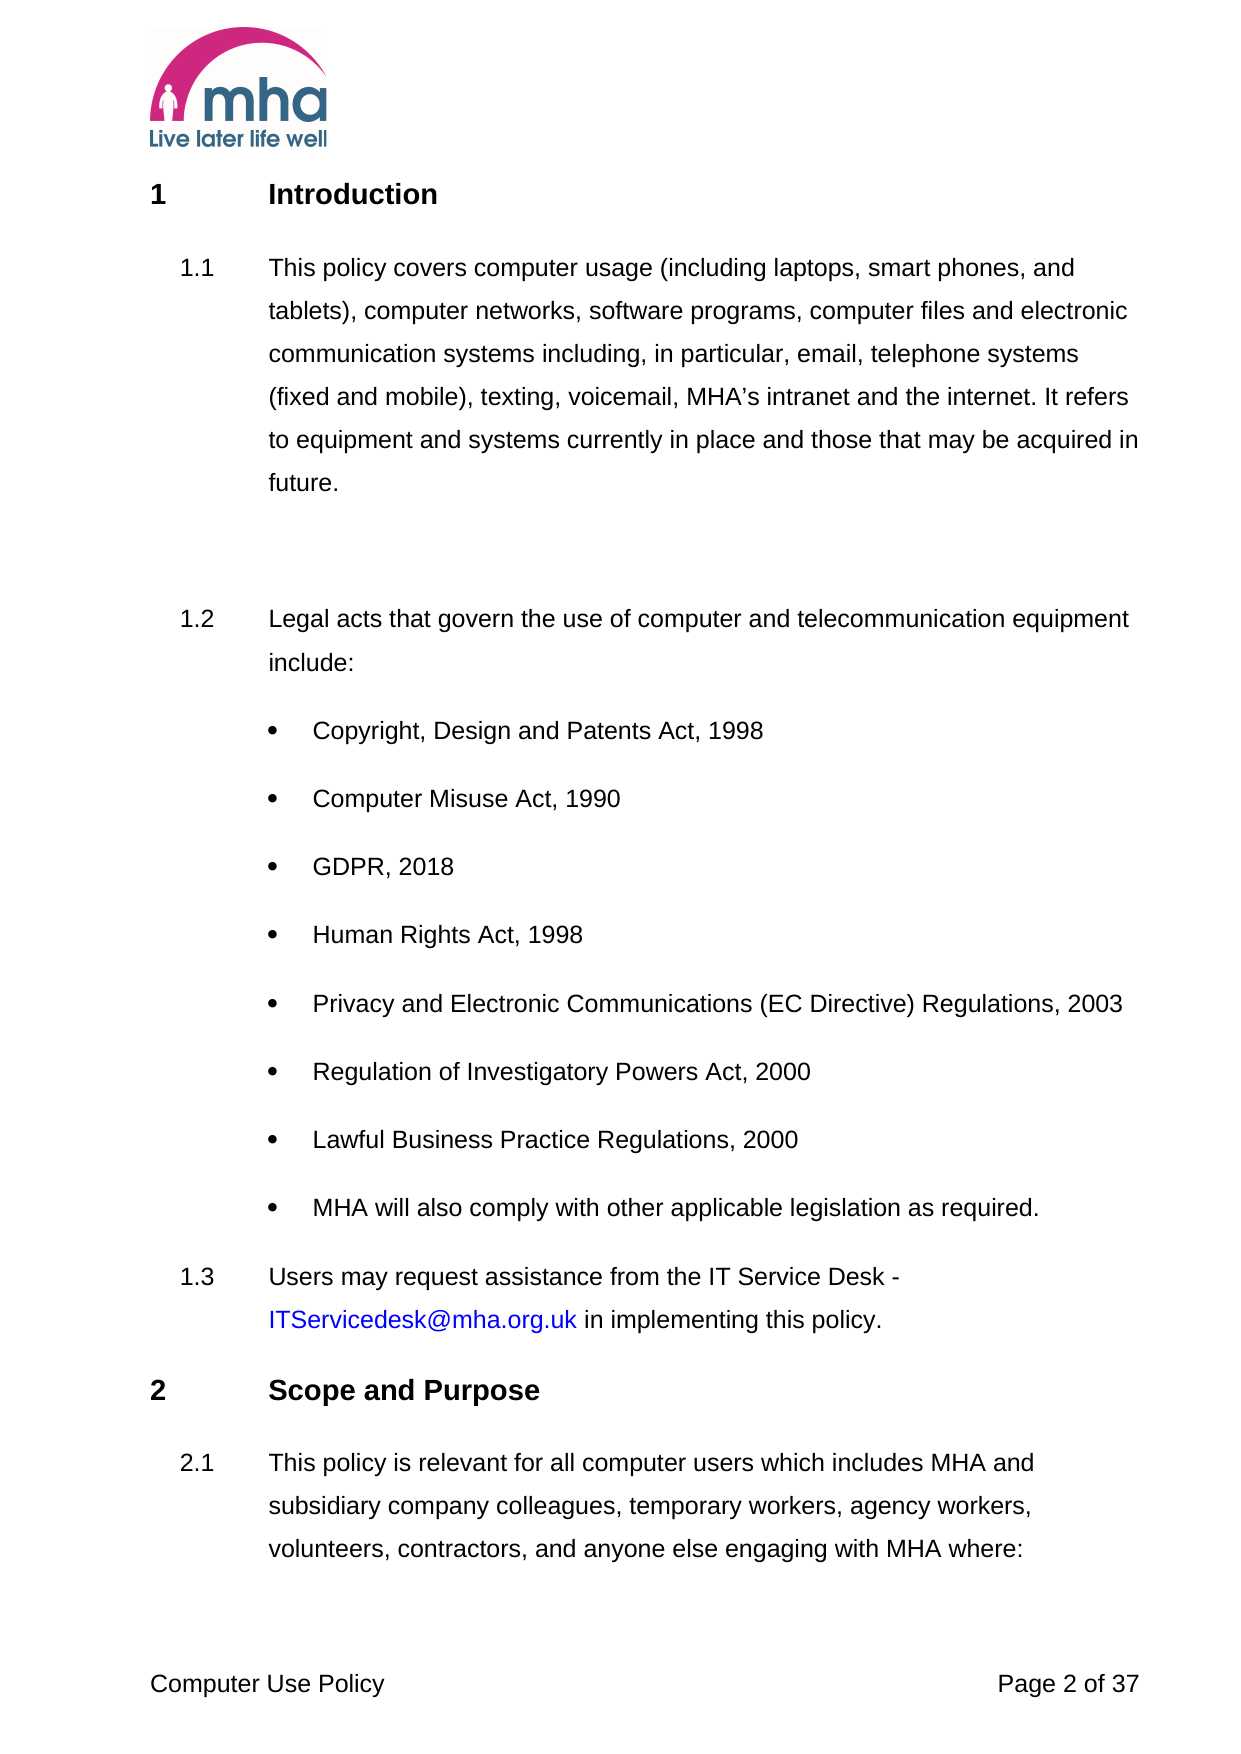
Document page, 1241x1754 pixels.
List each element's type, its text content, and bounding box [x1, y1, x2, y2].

text Legal acts that govern the use of computer and telecommunication equipment include: [179, 604, 1146, 676]
text This policy covers computer usage (including laptops, smart phones, and tablets), computer networks, software programs, computer files and electronic communication systems including, in particular, email, telephone systems (fixed and mobile), texting, voicemail, MHA’s intranet and the internet. It refers to equipment and systems currently in place and those that may be acquired in future. [179, 252, 1146, 497]
subtitle Scope and Purpose [150, 1373, 1146, 1406]
picture [150, 27, 327, 147]
text Users may request assistance from the IT Service Desk - ITServicedesk@mha.org.uk in implementing this policy. [179, 1261, 1146, 1333]
list Privacy and Electronic Communications (EC Directive) Regulations, 2003 [268, 988, 1146, 1017]
list Copyright, Design and Patents Act, 1998 [268, 716, 1146, 744]
list GDPR, 2018 [268, 852, 1146, 881]
subtitle Introduction [150, 177, 1146, 211]
list MHA will also comply with other applicable legislation as required. [268, 1193, 1146, 1222]
list Regulation of Investigatory Powers Act, 2000 [268, 1057, 1146, 1086]
text This policy is relevant for all computer users which includes MHA and subsidiary company colleagues, temporary workers, agency workers, volunteers, contractors, and anyone else engaging with MHA where: [179, 1448, 1146, 1563]
list Computer Misuse Act, 1990 [268, 784, 1146, 813]
list Lawful Business Practice Regulations, 2000 [268, 1125, 1146, 1154]
list Human Rights Act, 1998 [268, 920, 1146, 949]
